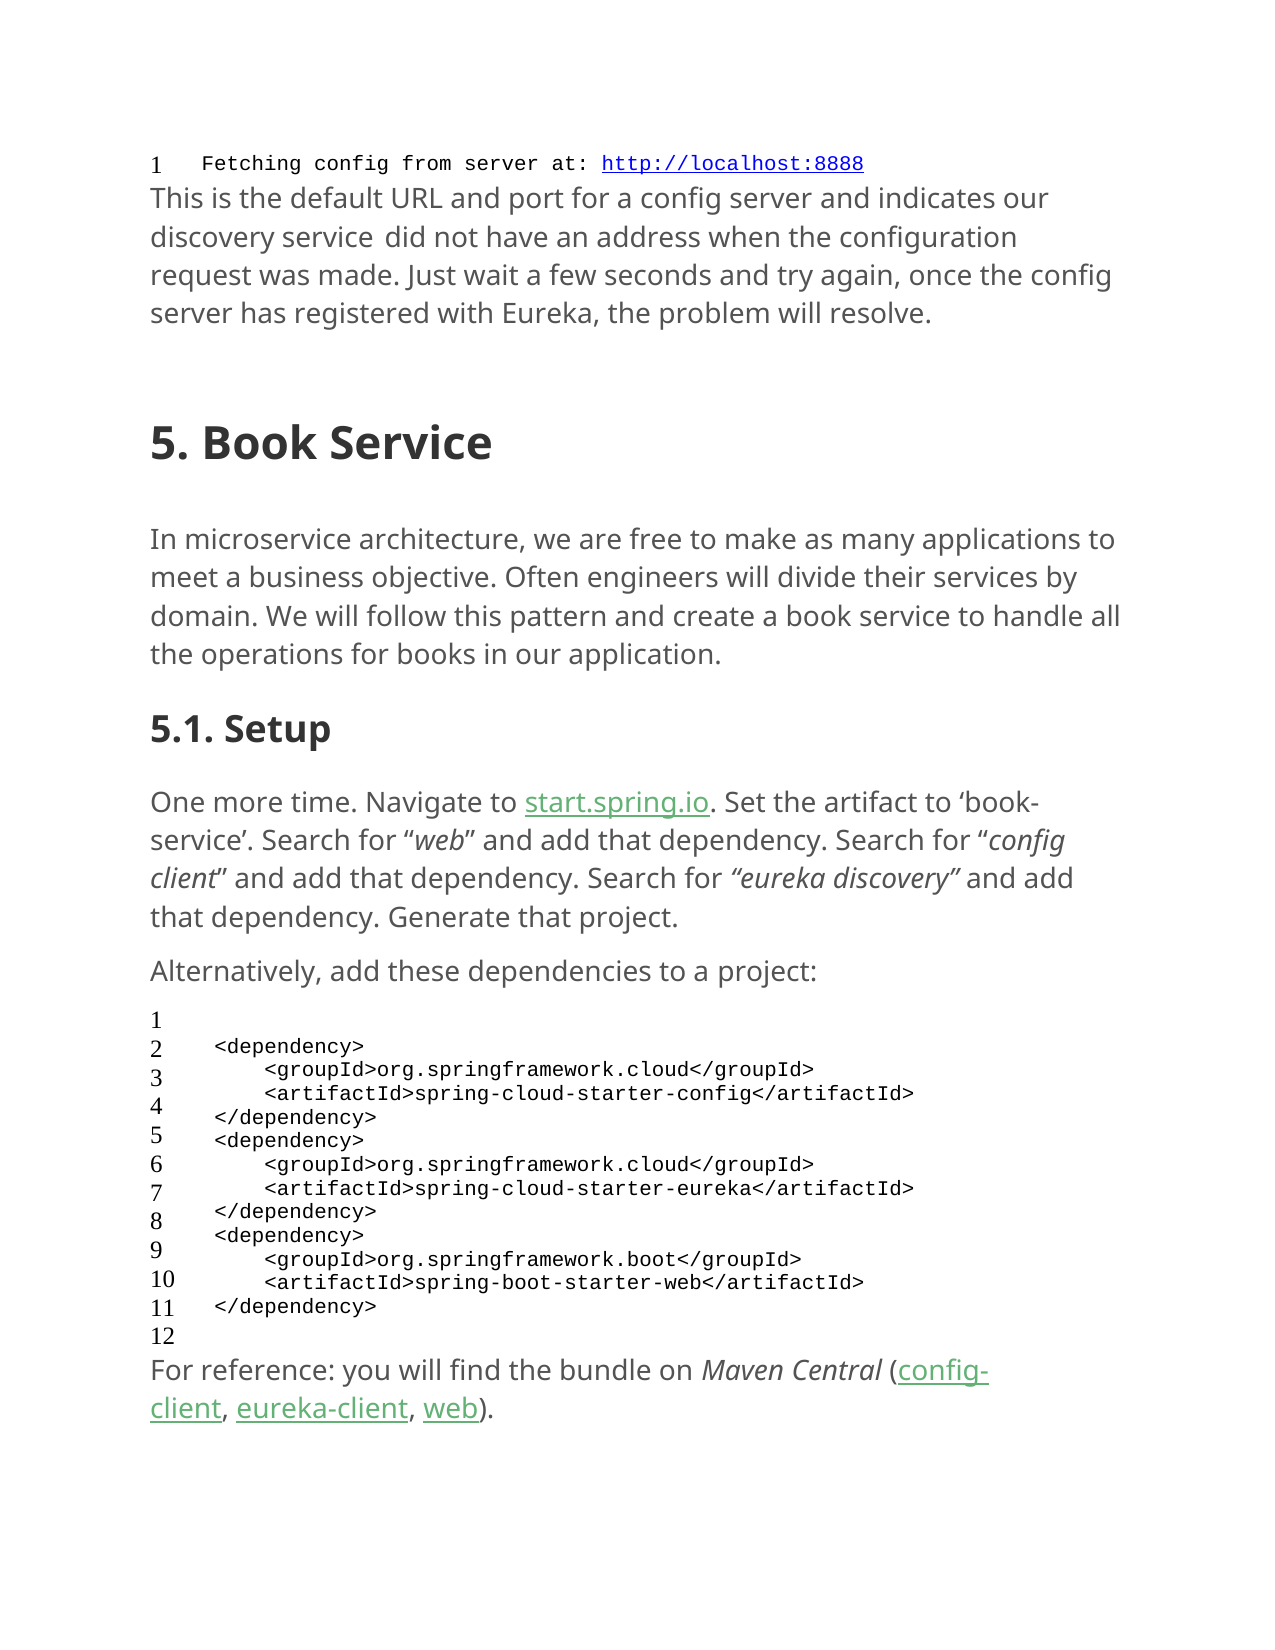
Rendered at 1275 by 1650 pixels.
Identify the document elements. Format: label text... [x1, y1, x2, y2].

table_header 1 2 3 4 5 6 7 8 9 10 11 12 [150, 1005, 214, 1350]
text In microservice architecture, we are free to make as many applications to meet a business objective. Often engineers will divide their services by domain. We will follow this pattern and create a book service to handle all the operations for books in our application. [150, 519, 1125, 673]
text This is the default URL and port for a config server and indicates our discovery service did not have an address when the configuration request was made. Just wait a few seconds and try again, once the config server has registered with Eureka, the problem will resolve. [150, 179, 1125, 332]
text 5. Book Service [150, 410, 1125, 473]
text 5.1. Setup [150, 702, 1125, 753]
text For reference: you will find the bundle on Maven Central (config-client, eureka-client, web). [150, 1350, 1125, 1427]
table_header Fetching config from server at: http://localhost:8888 [201, 150, 1275, 179]
table_header 1 [150, 150, 201, 179]
text One more time. Navigate to start.spring.io. Set the artifact to ‘book-service’. Search for “web” and add that dependency. Search for “config client” and add that dependency. Search for “eureka discovery” and add that dependency. Generate that project. [150, 782, 1125, 936]
table_header <dependency> <groupId>org.springframework.cloud</groupId> <artifactId>spring-cloud-starter-config</artifactId> </dependency> <dependency> <groupId>org.springframework.cloud</groupId> <artifactId>spring-cloud-starter-eureka</artifactId> </dependency> <dependency> <groupId>org.springframework.boot</groupId> <artifactId>spring-boot-starter-web</artifactId> </dependency> [214, 1005, 1275, 1350]
text Alternatively, add these dependencies to a project: [150, 951, 1125, 989]
